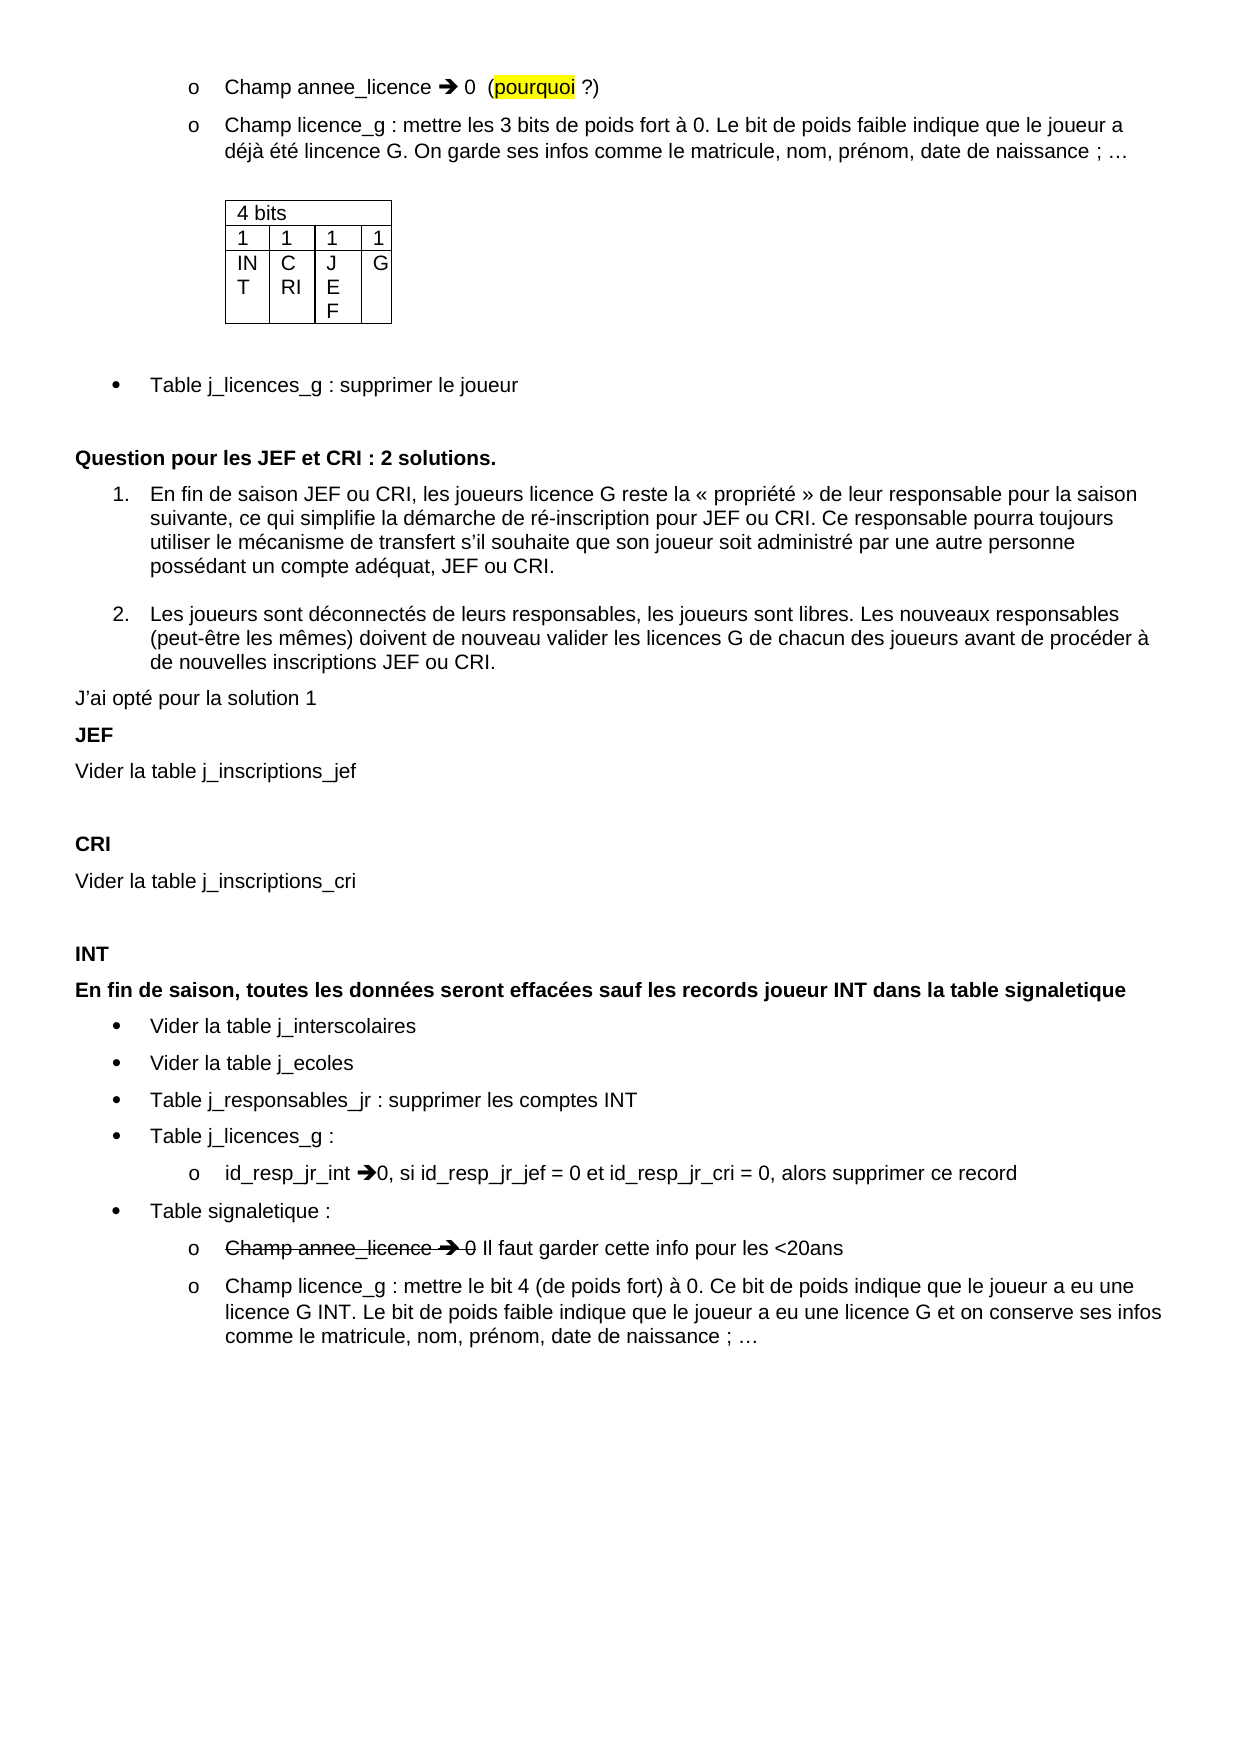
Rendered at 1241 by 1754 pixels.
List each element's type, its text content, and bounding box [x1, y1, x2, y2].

list En fin de saison JEF ou CRI, les joueurs licence G reste la « propriété » de leur responsable pour la saison suivante, ce qui simplifie la démarche de ré-inscription pour JEF ou CRI. Ce responsable pourra toujours utiliser le mécanisme de transfert s’il souhaite que son joueur soit administré par une autre personne possédant un compte adéquat, JEF ou CRI. [112, 482, 1165, 602]
list Table j_licences_g : [113, 1124, 1165, 1148]
list Champ annee_licence 0 (pourquoi ?) [187, 75, 1165, 101]
text Question pour les JEF et CRI : 2 solutions. [75, 446, 1165, 469]
list Champ licence_g : mettre le bit 4 (de poids fort) à 0. Ce bit de poids indique que le joueur a eu une licence G INT. Le bit de poids faible indique que le joueur a eu une licence G et on conserve ses infos comme le matricule, nom, prénom, date de naissance ; … [187, 1274, 1165, 1371]
table_header 4 bits [226, 201, 391, 224]
table_cell INT [226, 251, 269, 322]
text J’ai opté pour la solution 1 [75, 686, 1165, 710]
list id_resp_jr_int 0, si id_resp_jr_jef = 0 et id_resp_jr_cri = 0, alors supprimer ce record [188, 1161, 1165, 1186]
list Champ licence_g : mettre les 3 bits de poids fort à 0. Le bit de poids faible indique que le joueur a déjà été lincence G. On garde ses infos comme le matricule, nom, prénom, date de naissance ; … [187, 113, 1165, 187]
text En fin de saison, toutes les données seront effacées sauf les records joueur INT dans la table signaletique [75, 978, 1165, 1002]
list Table signaletique : [112, 1199, 1165, 1223]
list Vider la table j_interscolaires [113, 1014, 1165, 1038]
text CRI [75, 832, 1165, 856]
table_cell 1 [316, 226, 361, 249]
text Vider la table j_inscriptions_cri [75, 868, 1165, 892]
list Table j_licences_g : supprimer le joueur [112, 372, 1165, 397]
list Table j_responsables_jr : supprimer les comptes INT [113, 1087, 1165, 1111]
text INT [75, 941, 1165, 965]
text Vider la table j_inscriptions_jef [75, 759, 1165, 783]
table_cell CRI [270, 251, 314, 322]
table_cell JEF [316, 251, 361, 322]
text JEF [75, 723, 1165, 747]
list Vider la table j_ecoles [113, 1051, 1165, 1075]
table_cell 1 [362, 226, 391, 249]
table_cell 1 [270, 226, 314, 249]
table_cell 1 [226, 226, 269, 249]
table_cell G [362, 251, 391, 322]
list Les joueurs sont déconnectés de leurs responsables, les joueurs sont libres. Les nouveaux responsables (peut-être les mêmes) doivent de nouveau valider les licences G de chacun des joueurs avant de procéder à de nouvelles inscriptions JEF ou CRI. [112, 602, 1165, 674]
list Champ annee_licence 0 Il faut garder cette info pour les <20ans [187, 1235, 1165, 1261]
